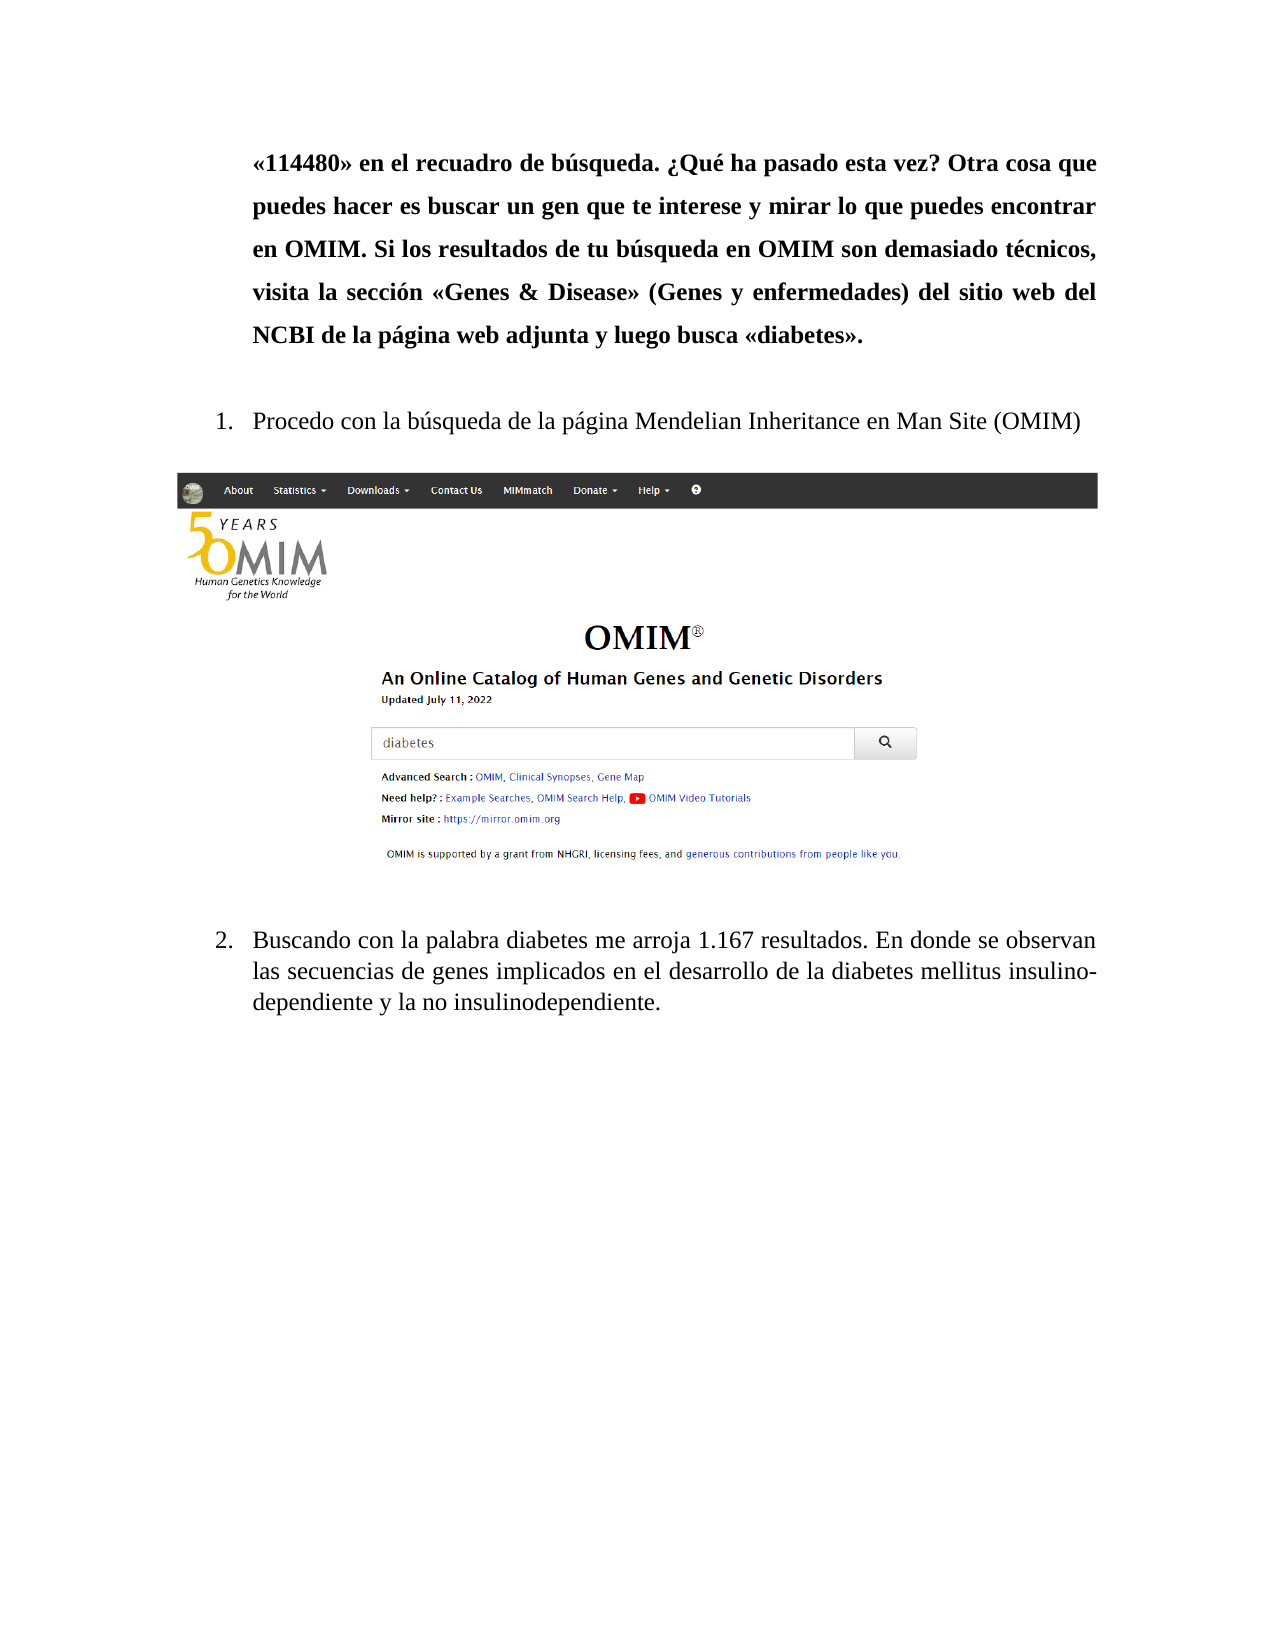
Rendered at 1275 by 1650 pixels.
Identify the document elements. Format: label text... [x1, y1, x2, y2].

picture [177, 466, 1098, 895]
list Procedo con la búsqueda de la página Mendelian Inheritance en Man Site (OMIM) [215, 406, 1098, 435]
list Buscando con la palabra diabetes me arroja 1.167 resultados. En donde se observan las secuencias de genes implicados en el desarrollo de la diabetes mellitus insulino-dependiente y la no insulinodependiente. [215, 925, 1098, 1016]
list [215, 148, 1098, 349]
